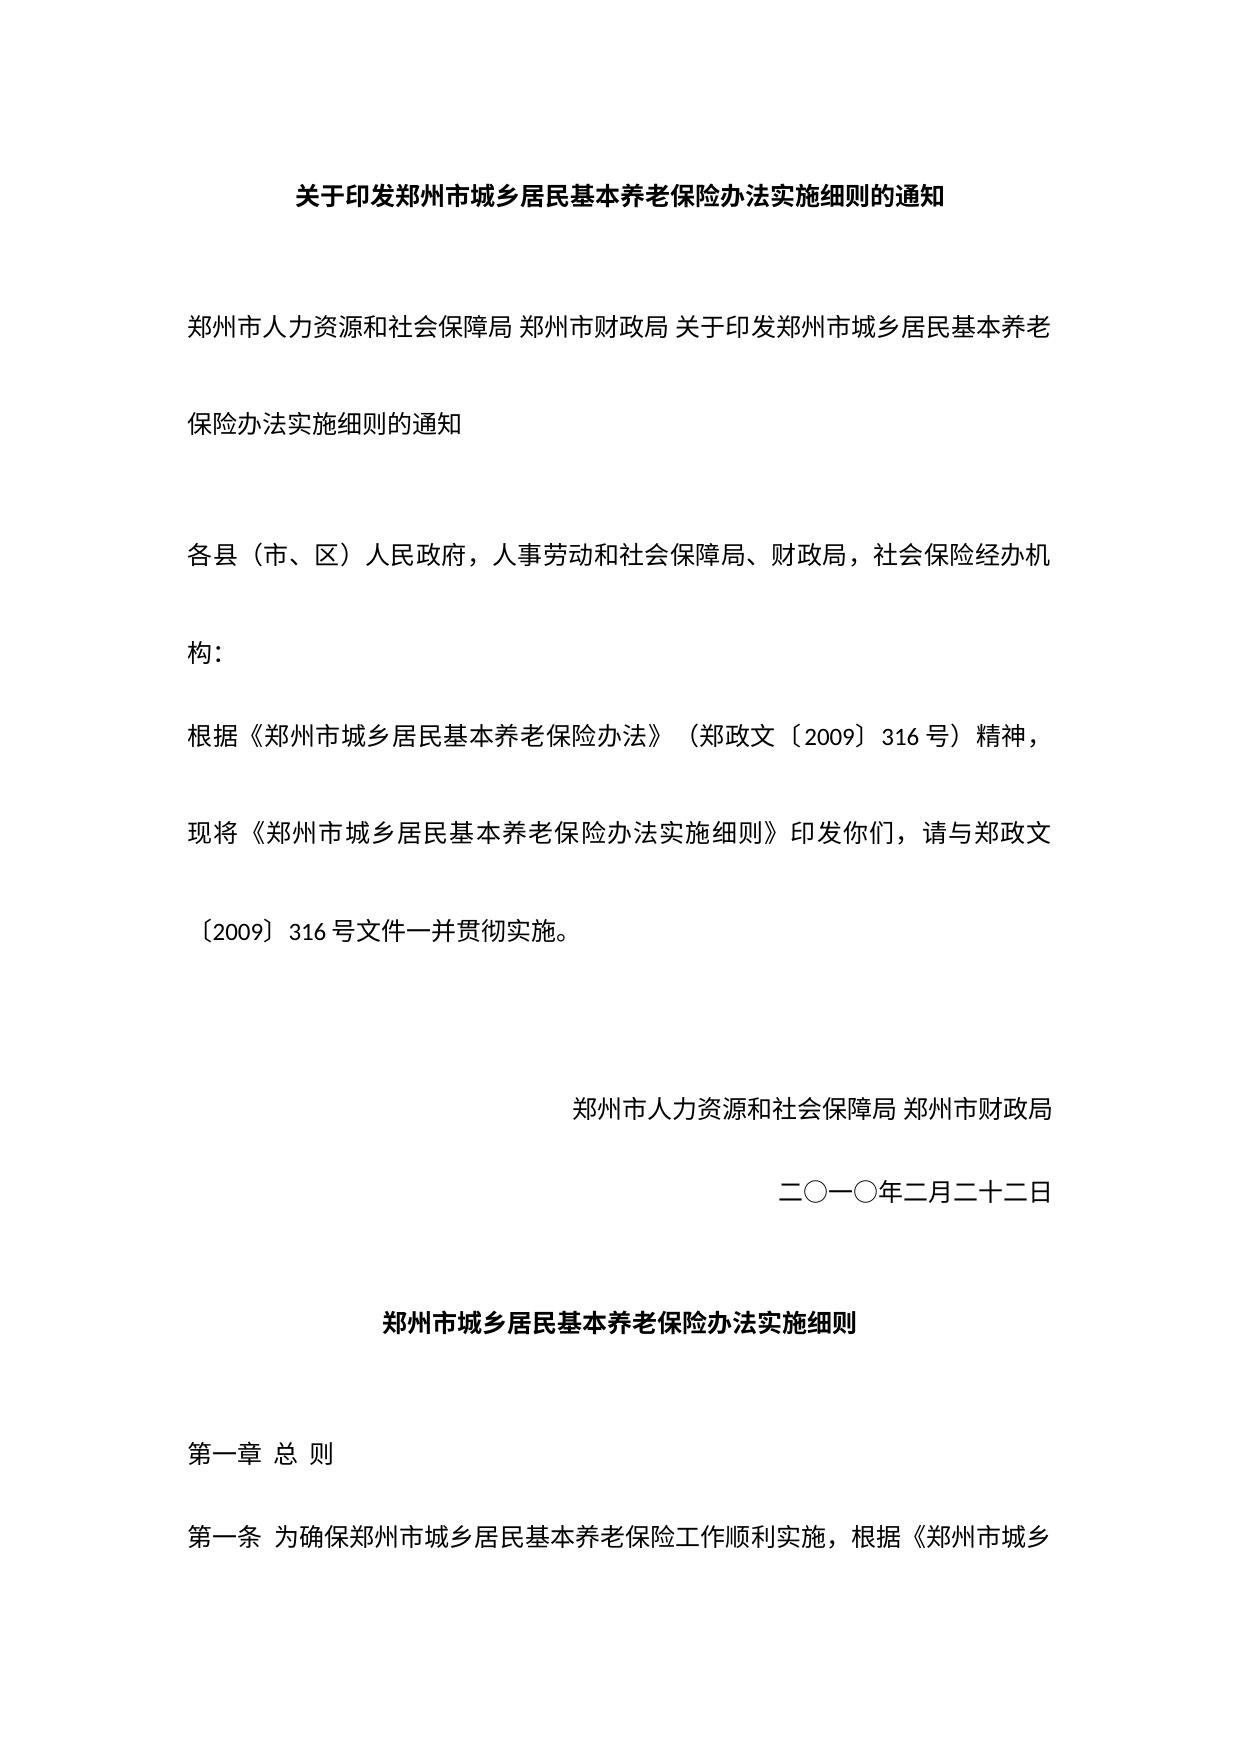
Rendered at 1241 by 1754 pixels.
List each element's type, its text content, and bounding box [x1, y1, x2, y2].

text 关于印发郑州市城乡居民基本养老保险办法实施细则的通知 [187, 162, 1053, 227]
text 郑州市城乡居民基本养老保险办法实施细则 [187, 1289, 1053, 1354]
text 郑州市人力资源和社会保障局 郑州市财政局 [187, 1075, 1053, 1140]
text 根据《郑州市城乡居民基本养老保险办法》（郑政文〔2009〕316号）精神，现将《郑州市城乡居民基本养老保险办法实施细则》印发你们，请与郑政文〔2009〕316号文件一并贯彻实施。 [187, 702, 1053, 962]
text 二○一○年二月二十二日 [187, 1158, 1053, 1223]
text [187, 1503, 1053, 1568]
text 第一章 总 则 [187, 1420, 1053, 1485]
text 郑州市人力资源和社会保障局 郑州市财政局 关于印发郑州市城乡居民基本养老保险办法实施细则的通知 [187, 293, 1053, 455]
text 各县（市、区）人民政府，人事劳动和社会保障局、财政局，社会保险经办机构： [187, 521, 1053, 684]
